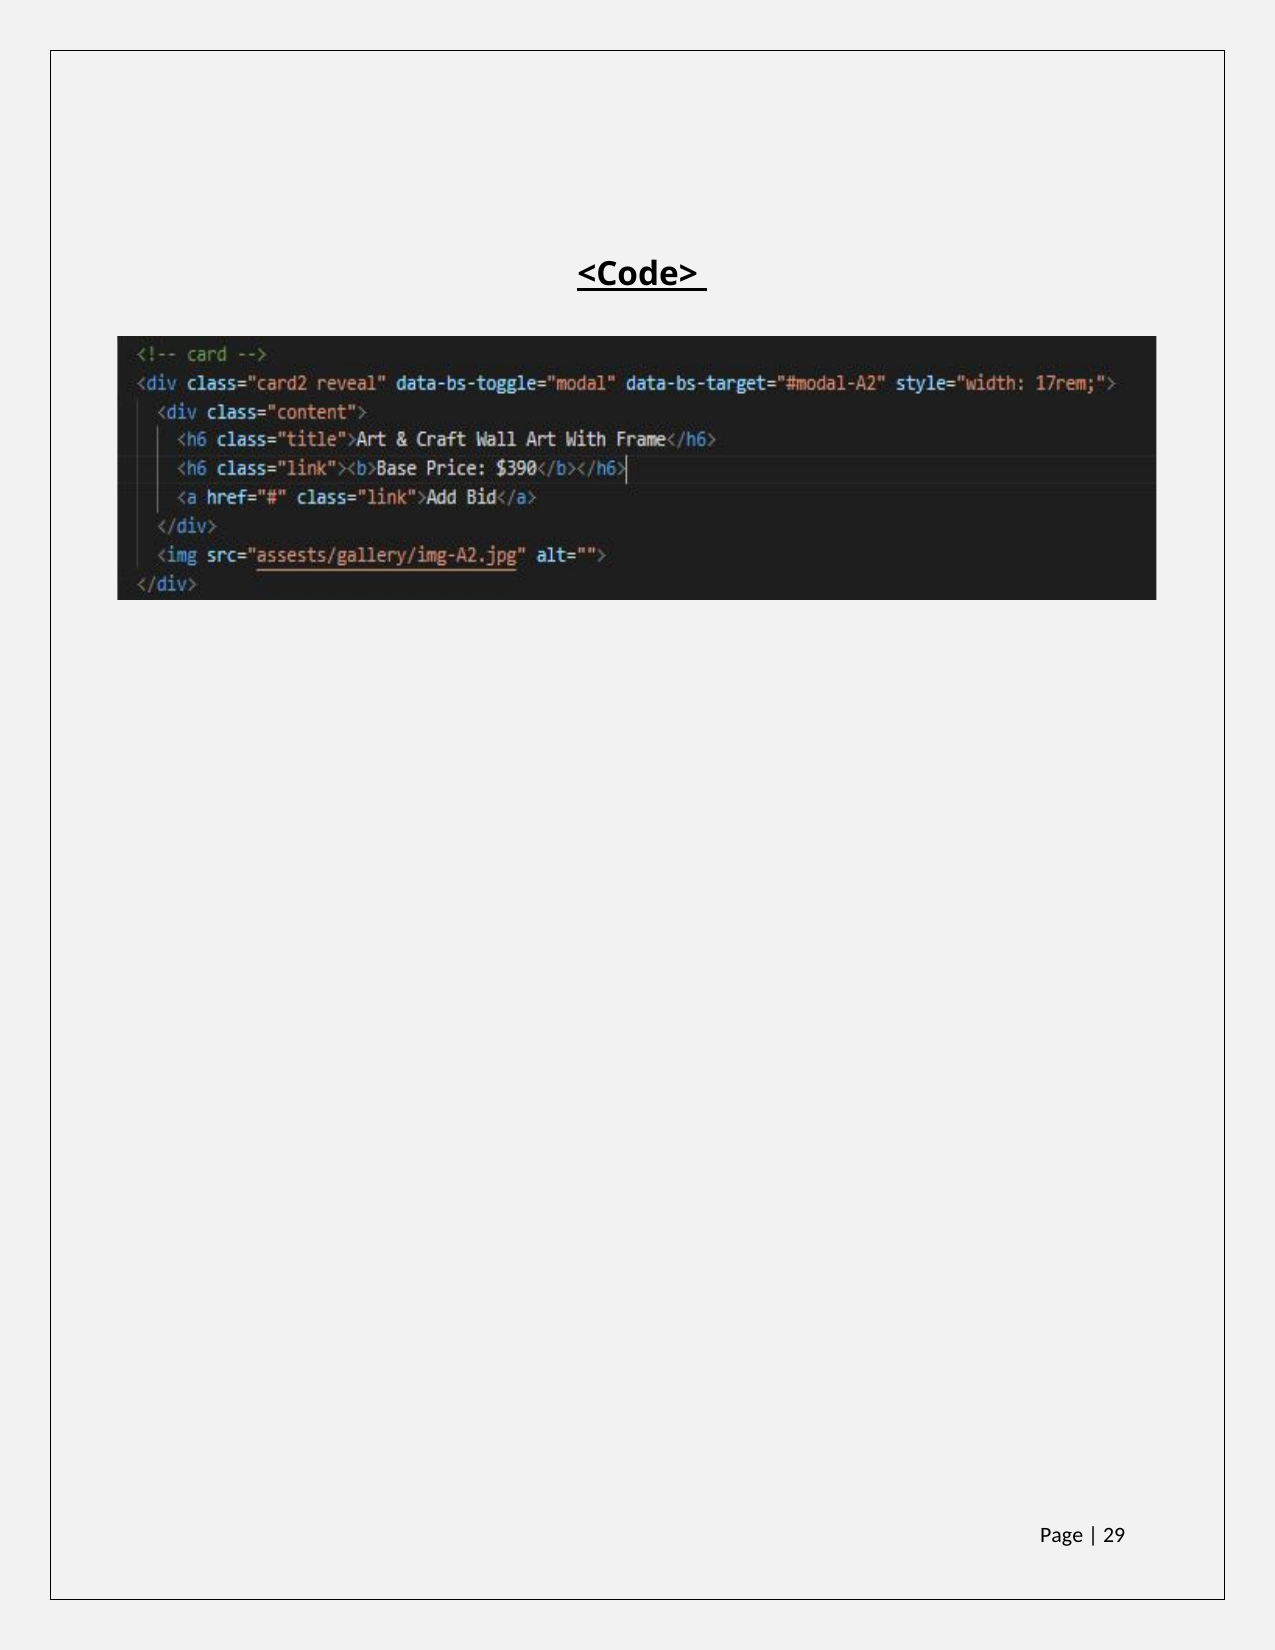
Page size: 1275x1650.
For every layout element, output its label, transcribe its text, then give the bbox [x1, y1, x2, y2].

subtitle <Code> [150, 250, 1125, 295]
picture [116, 336, 1156, 598]
